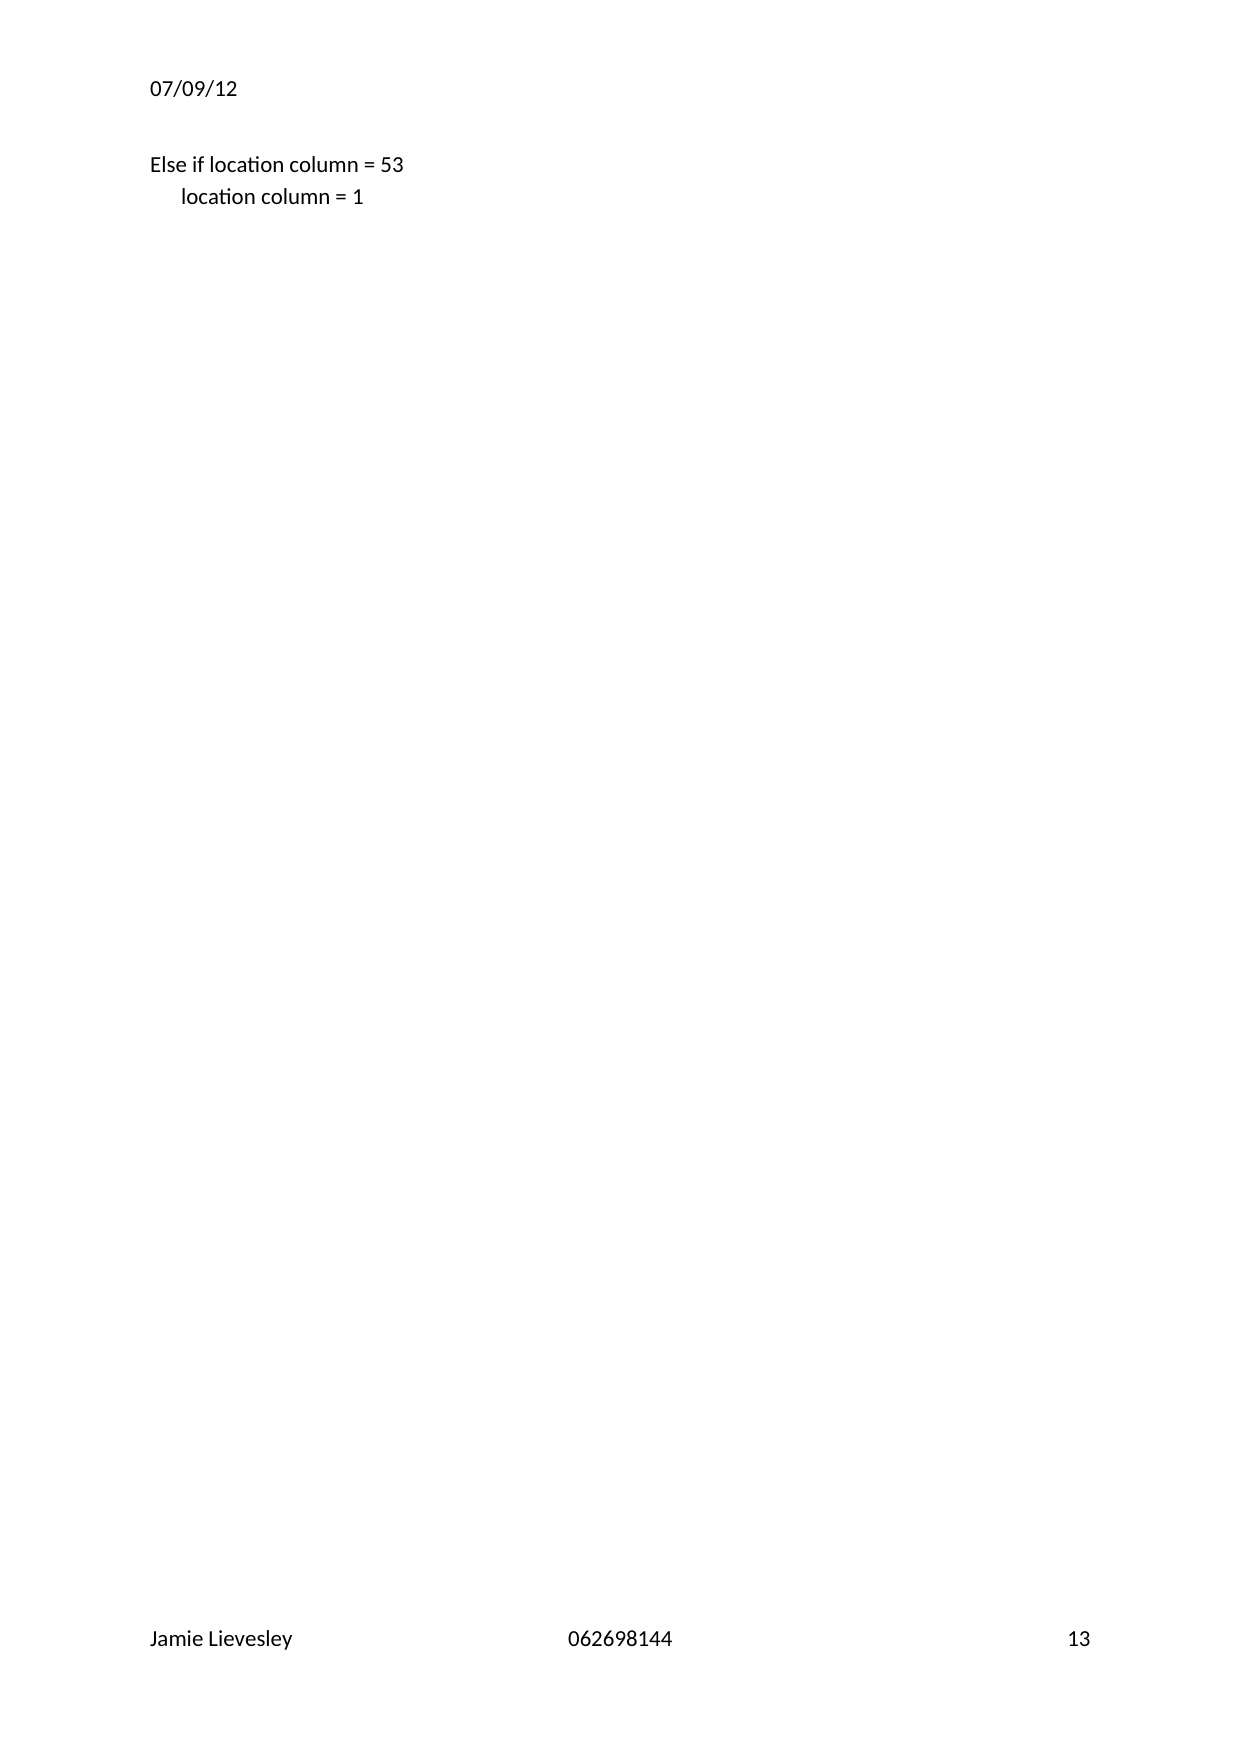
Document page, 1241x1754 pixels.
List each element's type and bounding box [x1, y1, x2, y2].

text [150, 150, 1090, 210]
